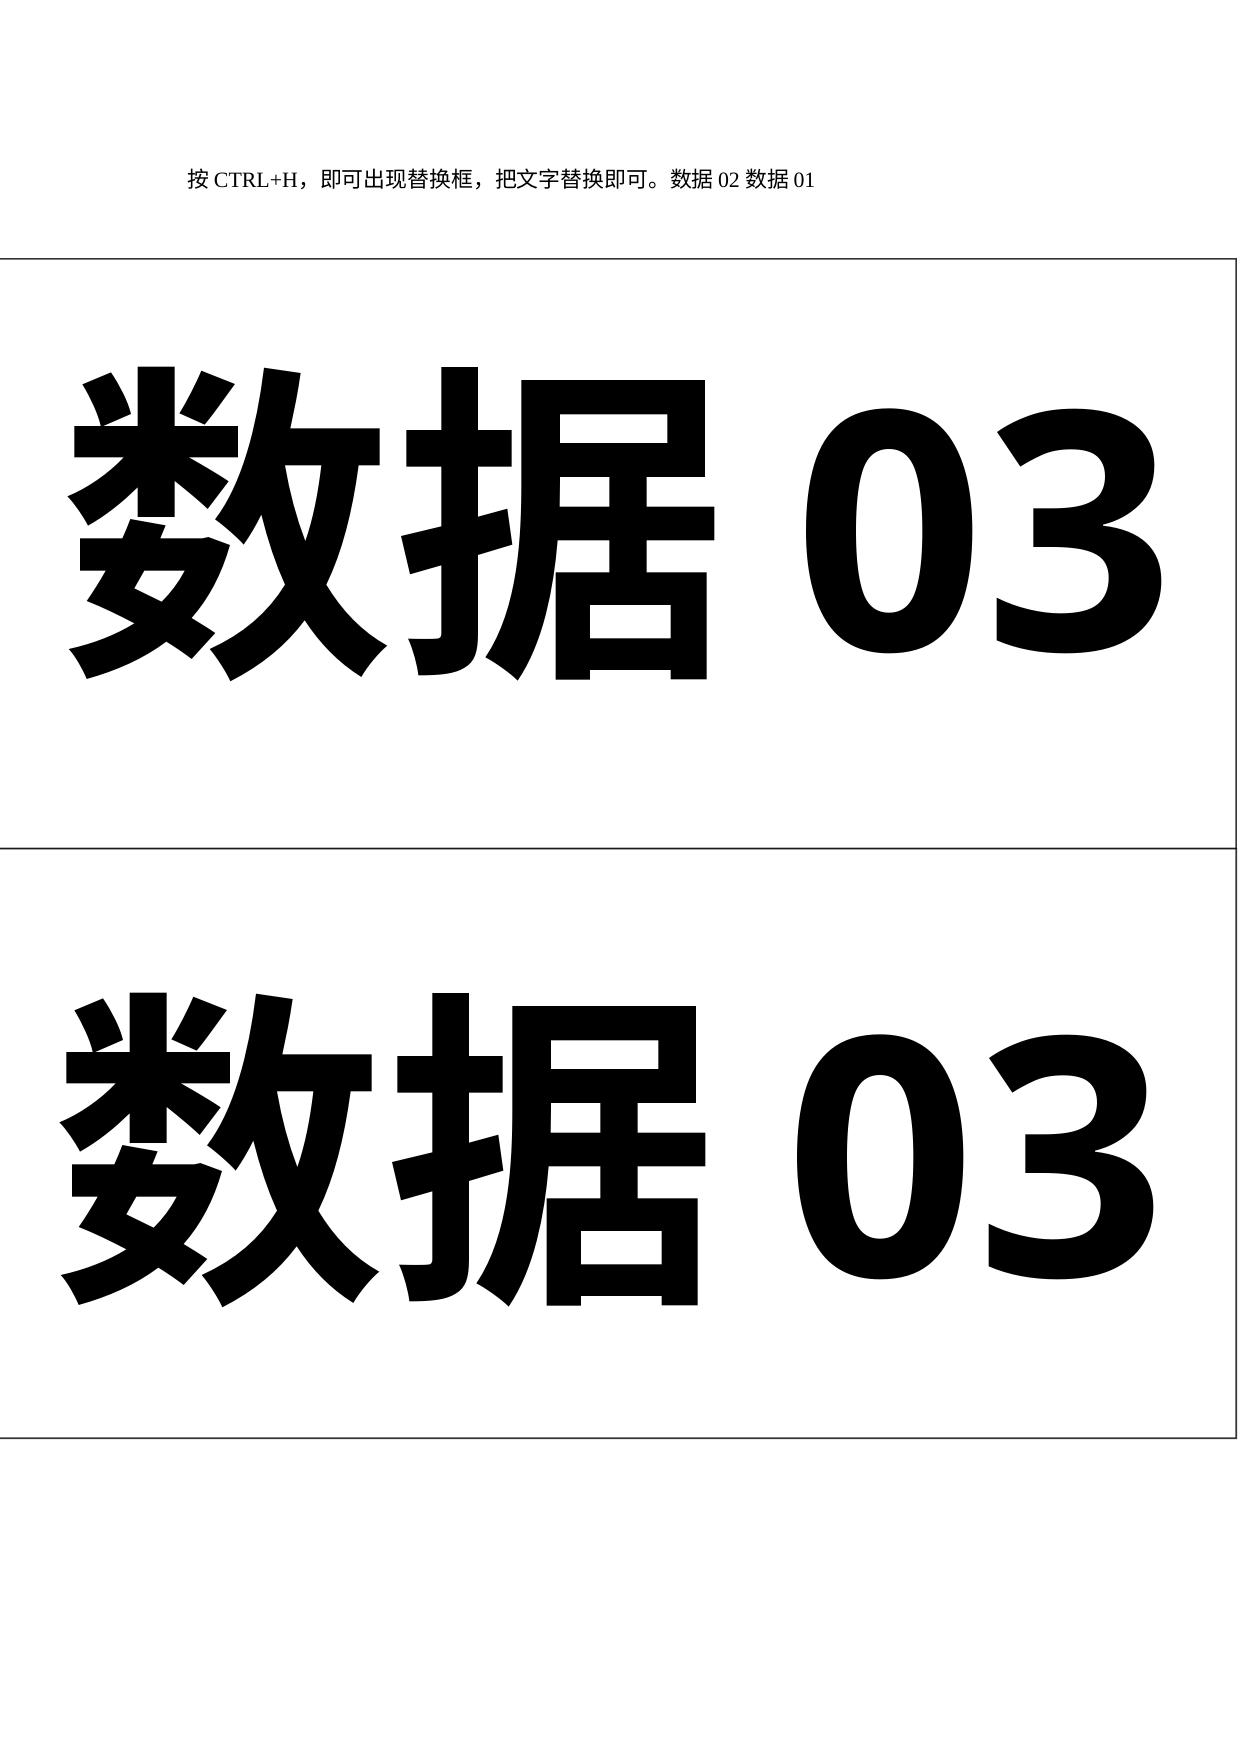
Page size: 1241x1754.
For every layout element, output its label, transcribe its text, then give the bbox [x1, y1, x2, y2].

text 按CTRL+H，即可出现替换框，把文字替换即可。数据02 数据01 [187, 162, 1053, 194]
